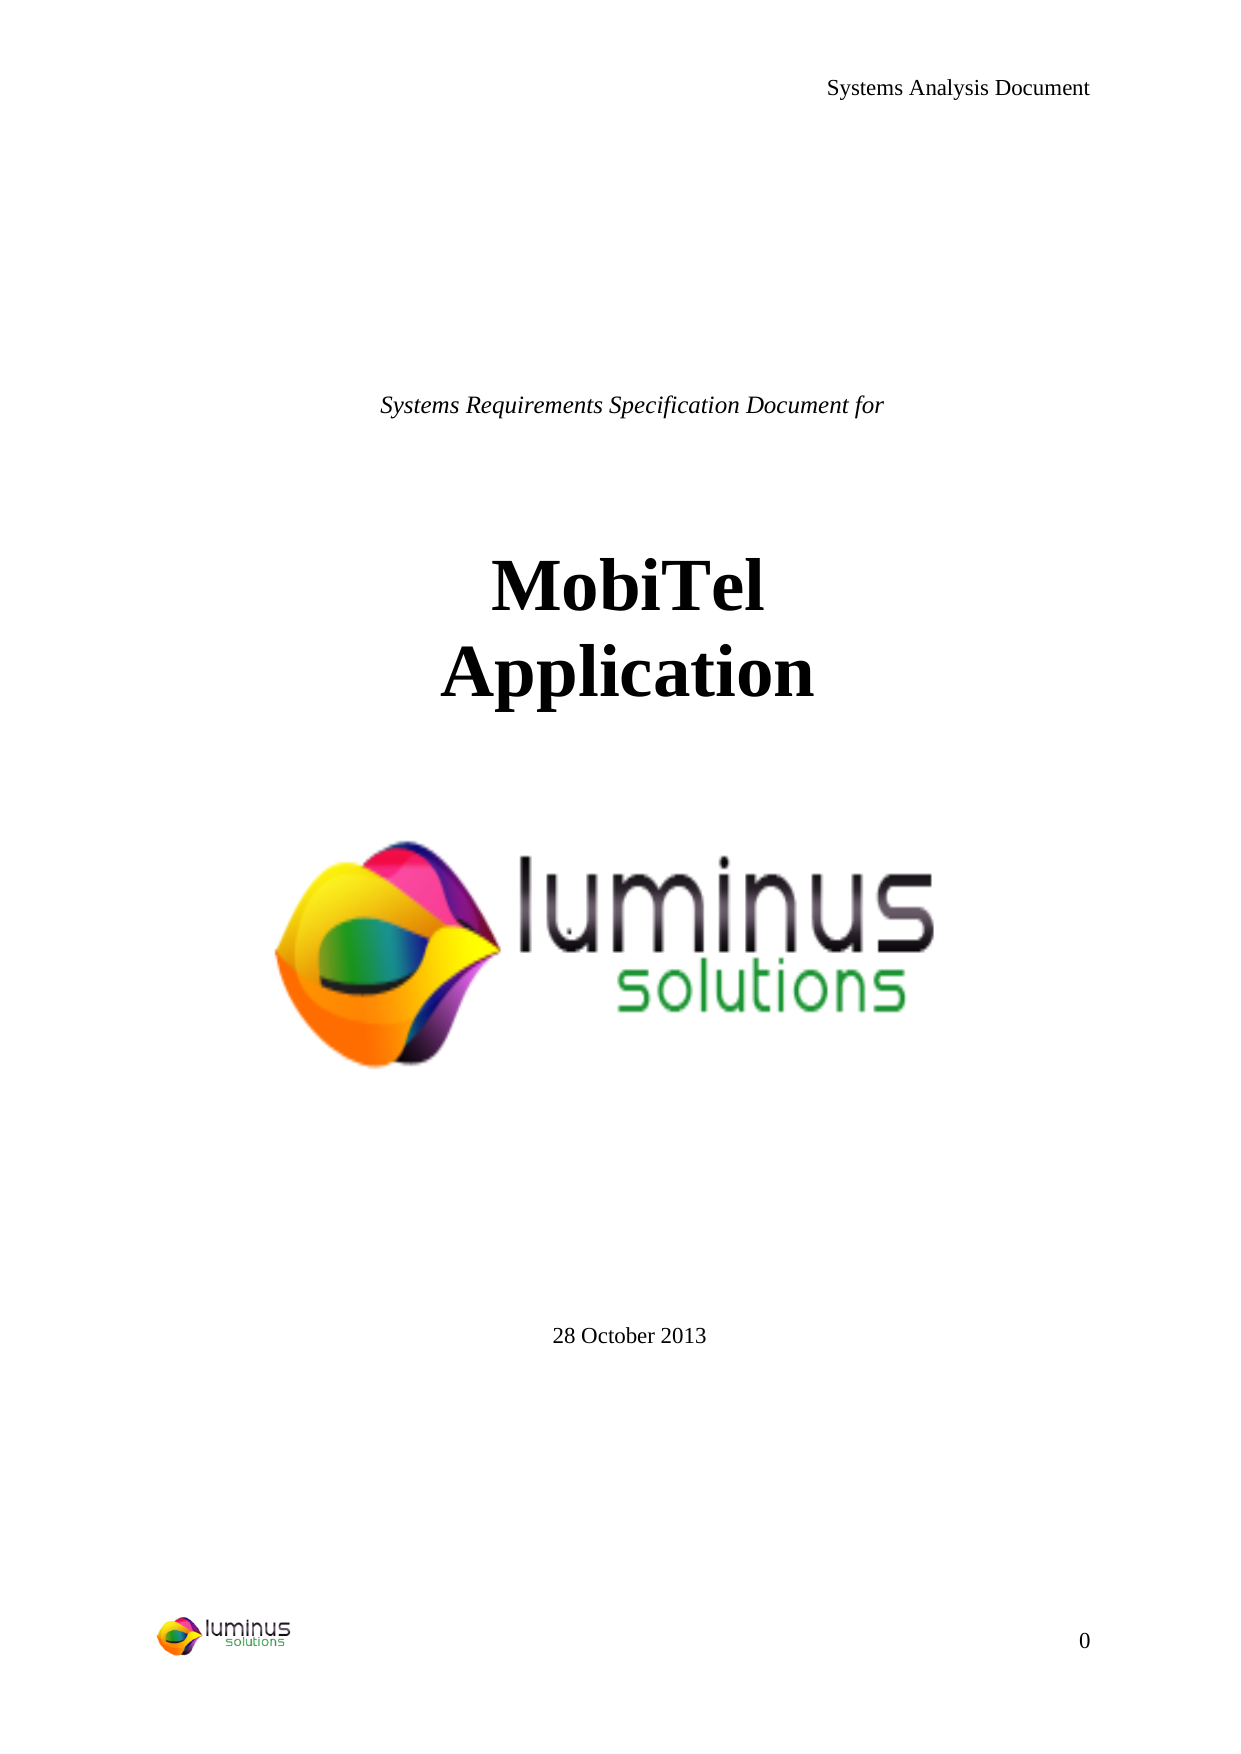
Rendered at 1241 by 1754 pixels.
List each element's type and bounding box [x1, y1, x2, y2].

picture [397, 821, 903, 1077]
picture [150, 1604, 304, 1666]
